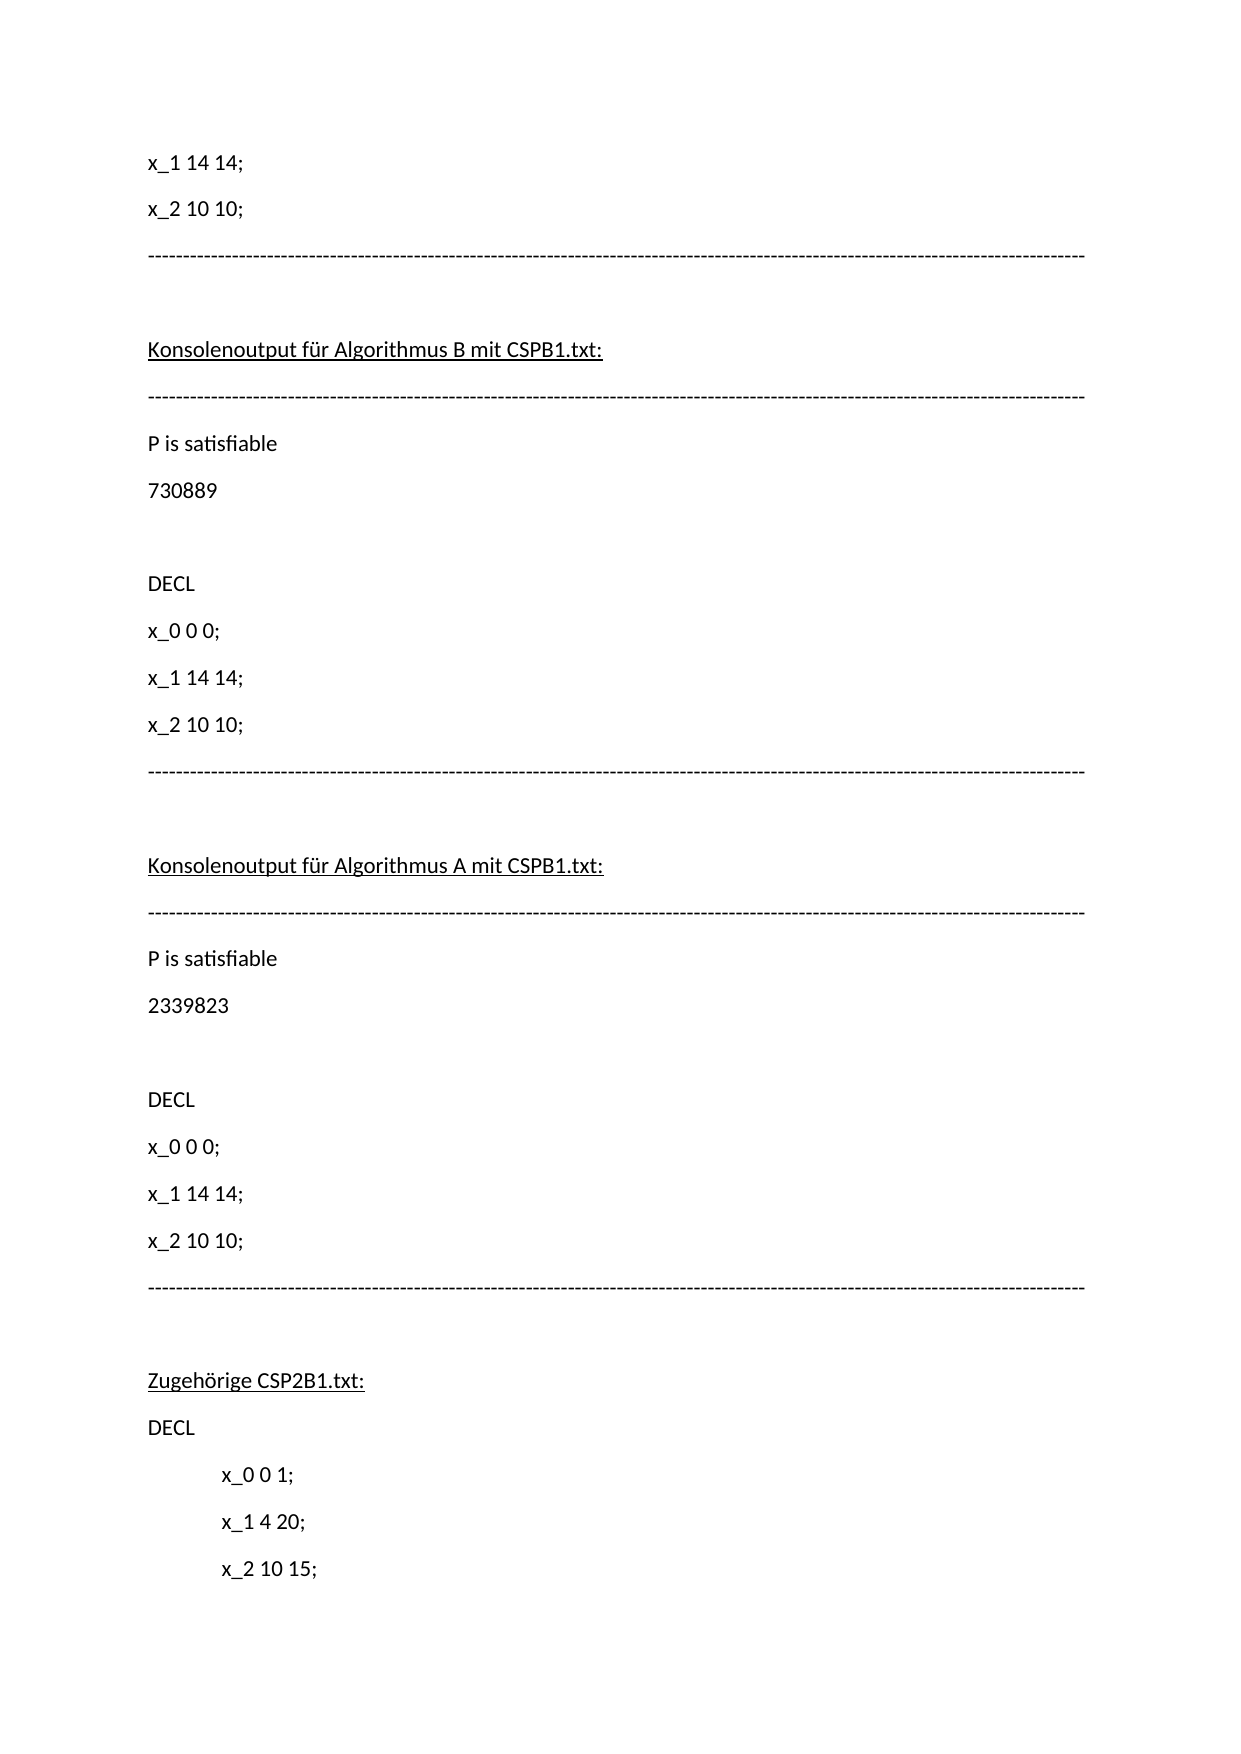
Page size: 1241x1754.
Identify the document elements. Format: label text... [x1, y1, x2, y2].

text -------------------------------------------------------------------------------------------------------------------------------------- [148, 382, 1093, 410]
text x_2 10 10; [148, 710, 1093, 738]
text Zugehörige CSP2B1.txt: [148, 1366, 1093, 1394]
text DECL [148, 1085, 1093, 1113]
text -------------------------------------------------------------------------------------------------------------------------------------- [148, 757, 1093, 785]
text x_2 10 10; [148, 194, 1093, 222]
text x_1 14 14; [148, 148, 1093, 176]
text x_0 0 0; [148, 616, 1093, 644]
text x_0 0 0; [148, 1132, 1093, 1160]
text x_0 0 1; [148, 1460, 1093, 1488]
text DECL [148, 569, 1093, 597]
text x_2 10 10; [148, 1226, 1093, 1254]
text 2339823 [148, 991, 1093, 1019]
text x_1 14 14; [148, 1179, 1093, 1207]
text 730889 [148, 476, 1093, 504]
text Konsolenoutput für Algorithmus B mit CSPB1.txt: [148, 335, 1093, 363]
text x_1 4 20; [148, 1507, 1093, 1535]
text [148, 1273, 1093, 1301]
text -------------------------------------------------------------------------------------------------------------------------------------- [148, 898, 1093, 926]
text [148, 241, 1093, 269]
text P is satisfiable [148, 429, 1093, 457]
text x_2 10 15; [148, 1554, 1093, 1582]
text DECL [148, 1413, 1093, 1441]
text Konsolenoutput für Algorithmus A mit CSPB1.txt: [148, 851, 1093, 879]
text x_1 14 14; [148, 663, 1093, 691]
text P is satisfiable [148, 944, 1093, 972]
